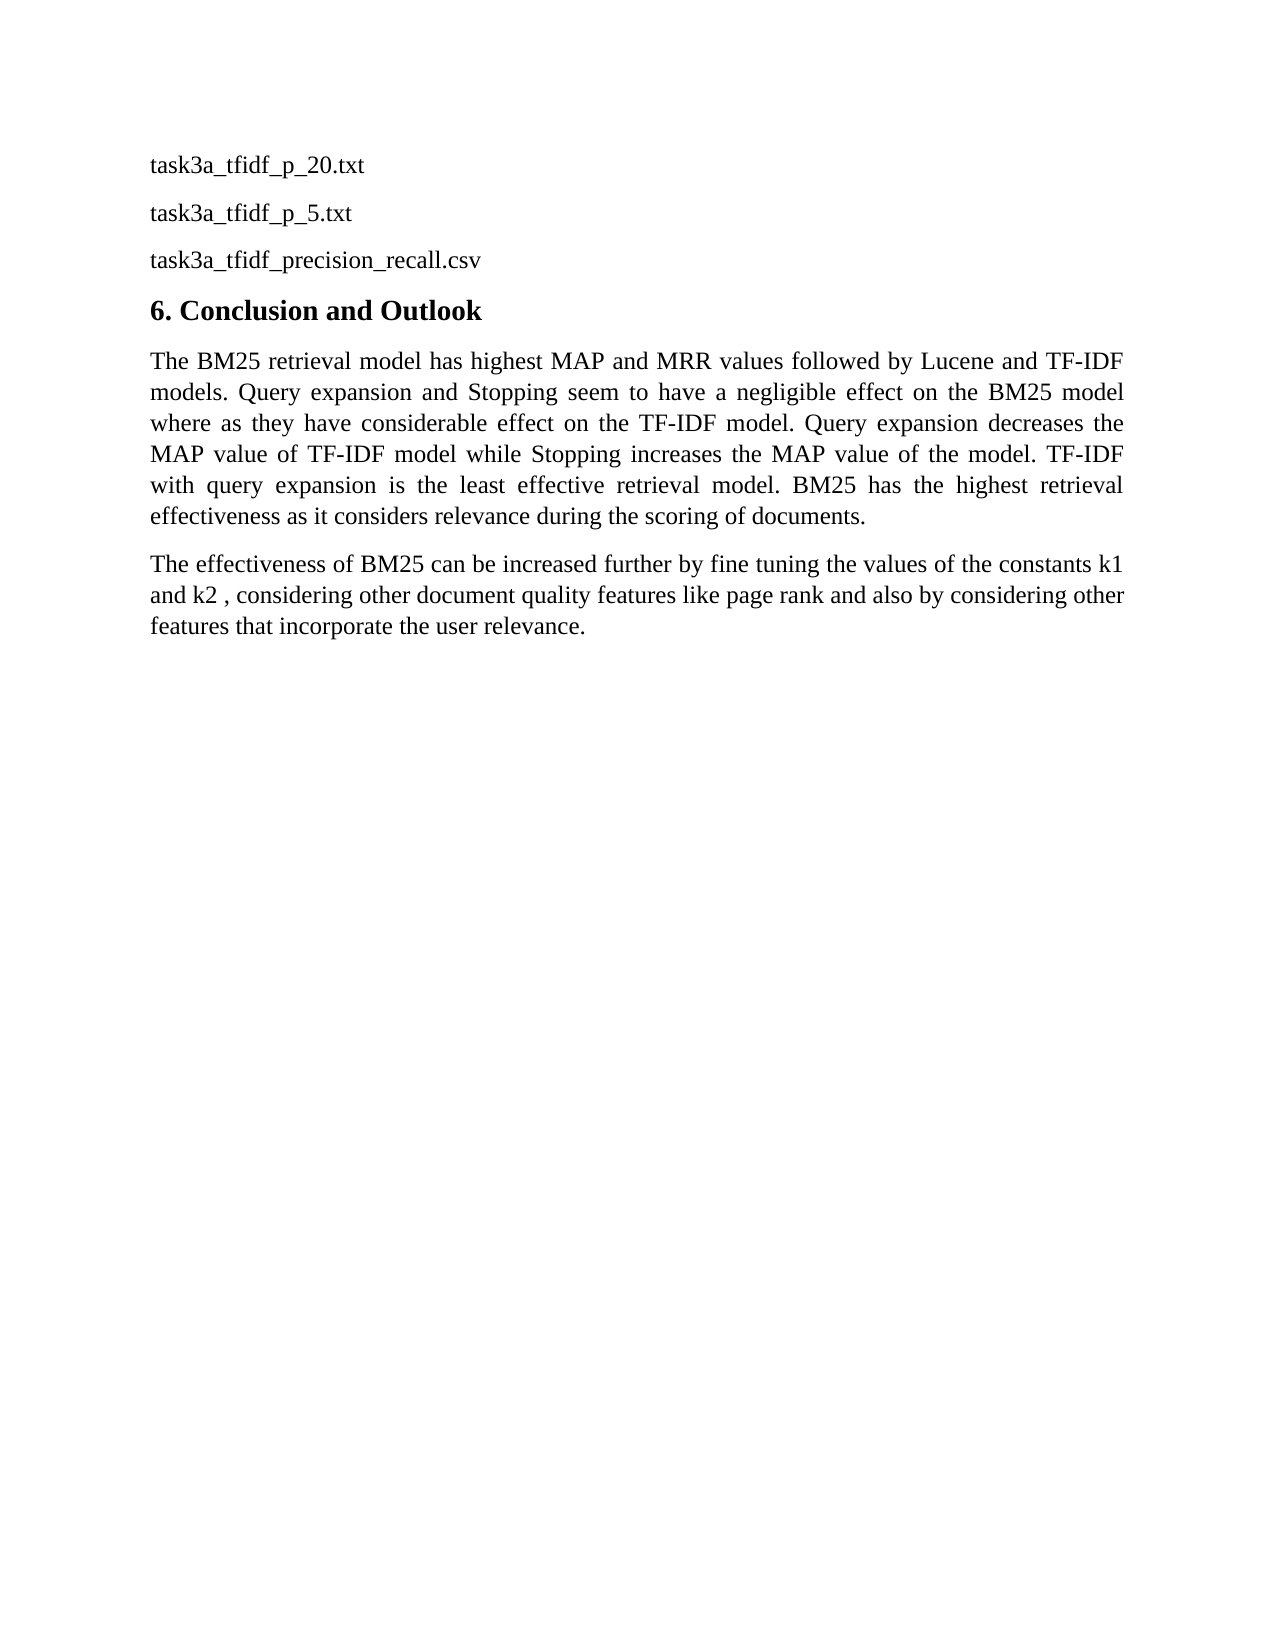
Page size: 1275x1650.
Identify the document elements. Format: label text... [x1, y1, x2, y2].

text task3a_tfidf_p_20.txt [150, 150, 1125, 179]
text task3a_tfidf_p_5.txt [150, 198, 1125, 226]
text The effectiveness of BM25 can be increased further by fine tuning the values of the constants k1 and k2 , considering other document quality features like page rank and also by considering other features that incorporate the user relevance. [150, 549, 1125, 640]
text The BM25 retrieval model has highest MAP and MRR values followed by Lucene and TF-IDF models. Query expansion and Stopping seem to have a negligible effect on the BM25 model where as they have considerable effect on the TF-IDF model. Query expansion decreases the MAP value of TF-IDF model while Stopping increases the MAP value of the model. TF-IDF with query expansion is the least effective retrieval model. BM25 has the highest retrieval effectiveness as it considers relevance during the scoring of documents. [150, 346, 1125, 530]
text task3a_tfidf_precision_recall.csv [150, 245, 1125, 274]
text 6. Conclusion and Outlook [150, 293, 1125, 327]
